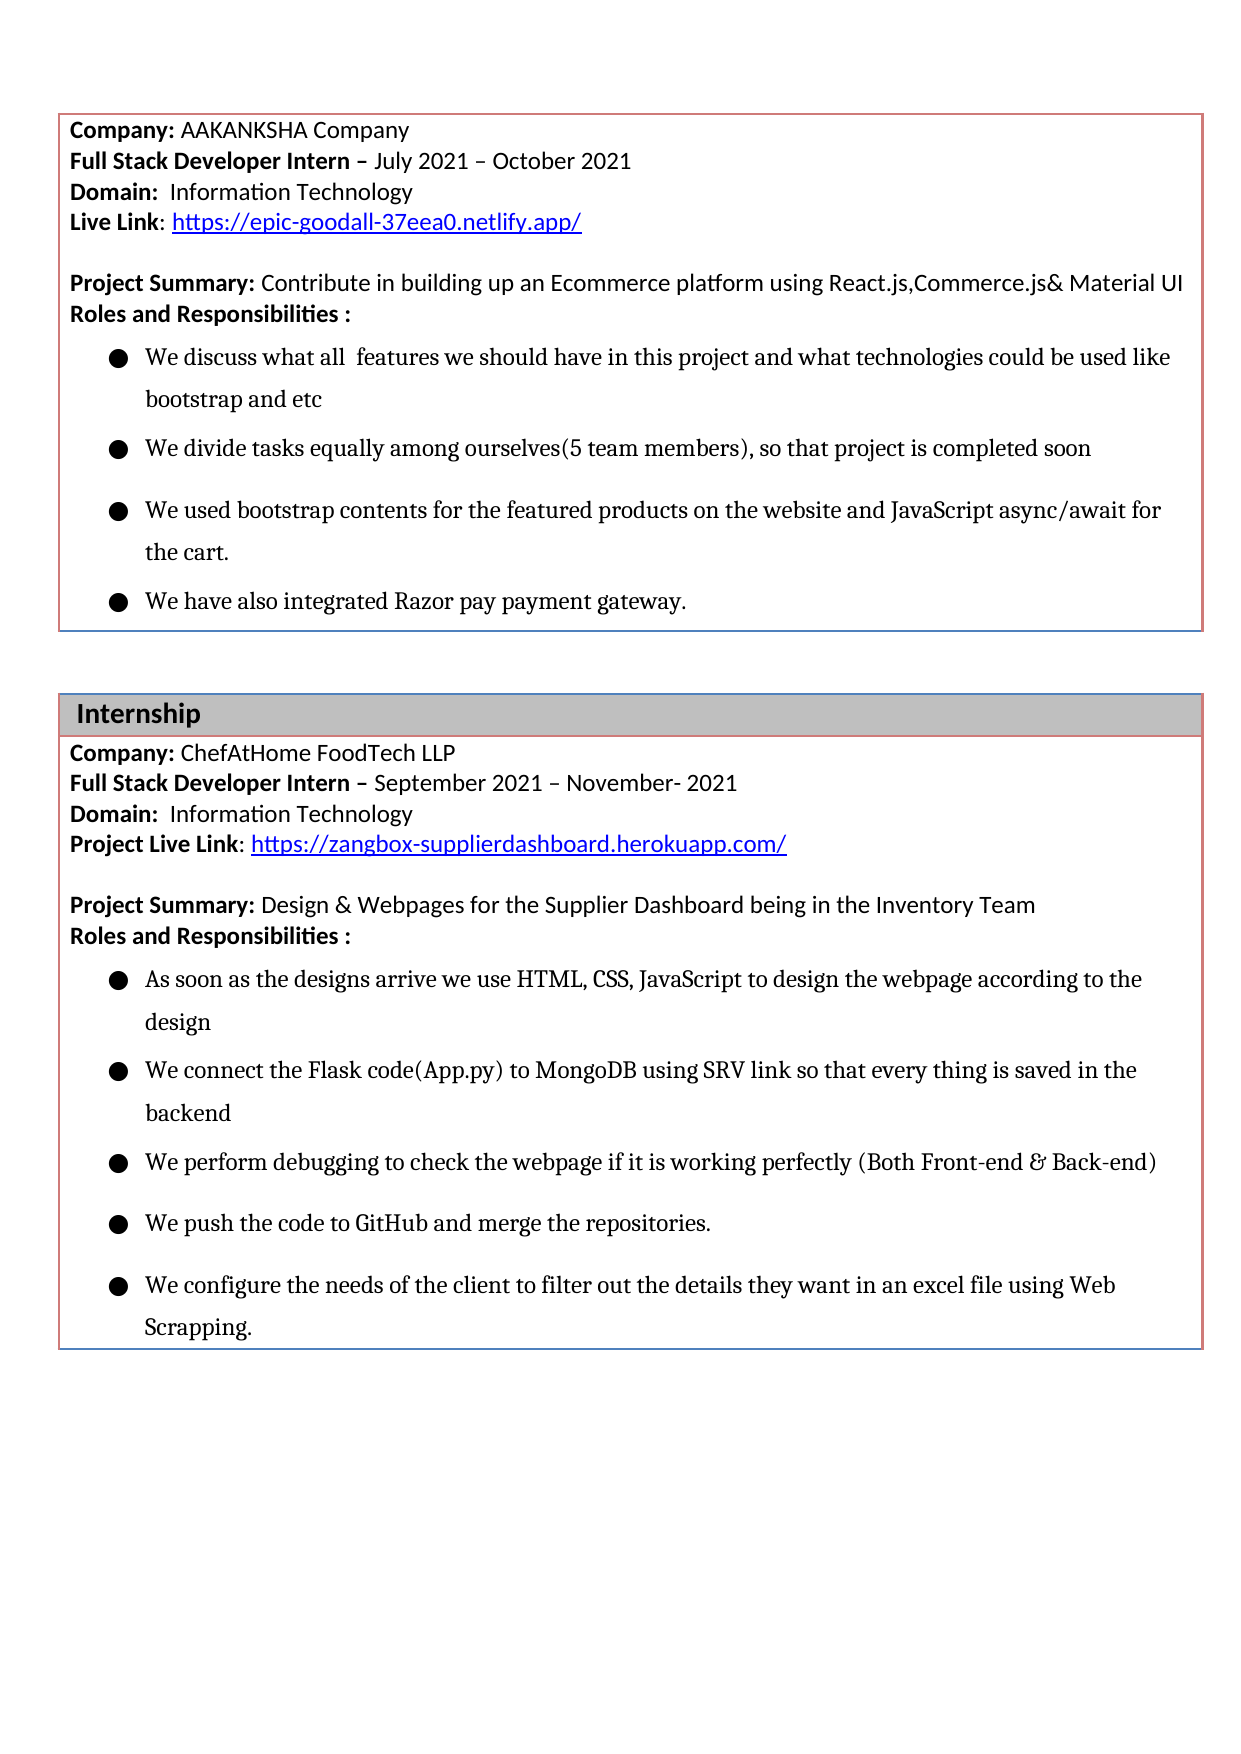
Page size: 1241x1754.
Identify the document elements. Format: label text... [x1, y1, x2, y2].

table_cell Company: AAKANKSHA Company Full Stack Developer Intern – July 2021 – October 2021 Domain: Information Technology Live Link: https://epic-goodall-37eea0.netlify.app/ Project Summary: Contribute in building up an Ecommerce platform using React.js,Commerce.js& Material UI Roles and Responsibilities : We discuss what all features we should have in this project and what technologies could be used like bootstrap and etc We divide tasks equally among ourselves(5 team members), so that project is completed soon We used bootstrap contents for the featured products on the website and JavaScript async/await for the cart. We have also integrated Razor pay payment gateway. [60, 115, 1201, 629]
table_cell Company: ChefAtHome FoodTech LLP Full Stack Developer Intern – September 2021 – November- 2021 Domain: Information Technology Project Live Link: https://zangbox-supplierdashboard.herokuapp.com/ Project Summary: Design & Webpages for the Supplier Dashboard being in the Inventory Team Roles and Responsibilities : As soon as the designs arrive we use HTML, CSS, JavaScript to design the webpage according to the design We connect the Flask code(App.py) to MongoDB using SRV link so that every thing is saved in the backend We perform debugging to check the webpage if it is working perfectly (Both Front-end & Back-end) We push the code to GitHub and merge the repositories. We configure the needs of the client to filter out the details they want in an excel file using Web Scrapping. [60, 737, 1201, 1348]
table_header Internship [60, 695, 1201, 735]
